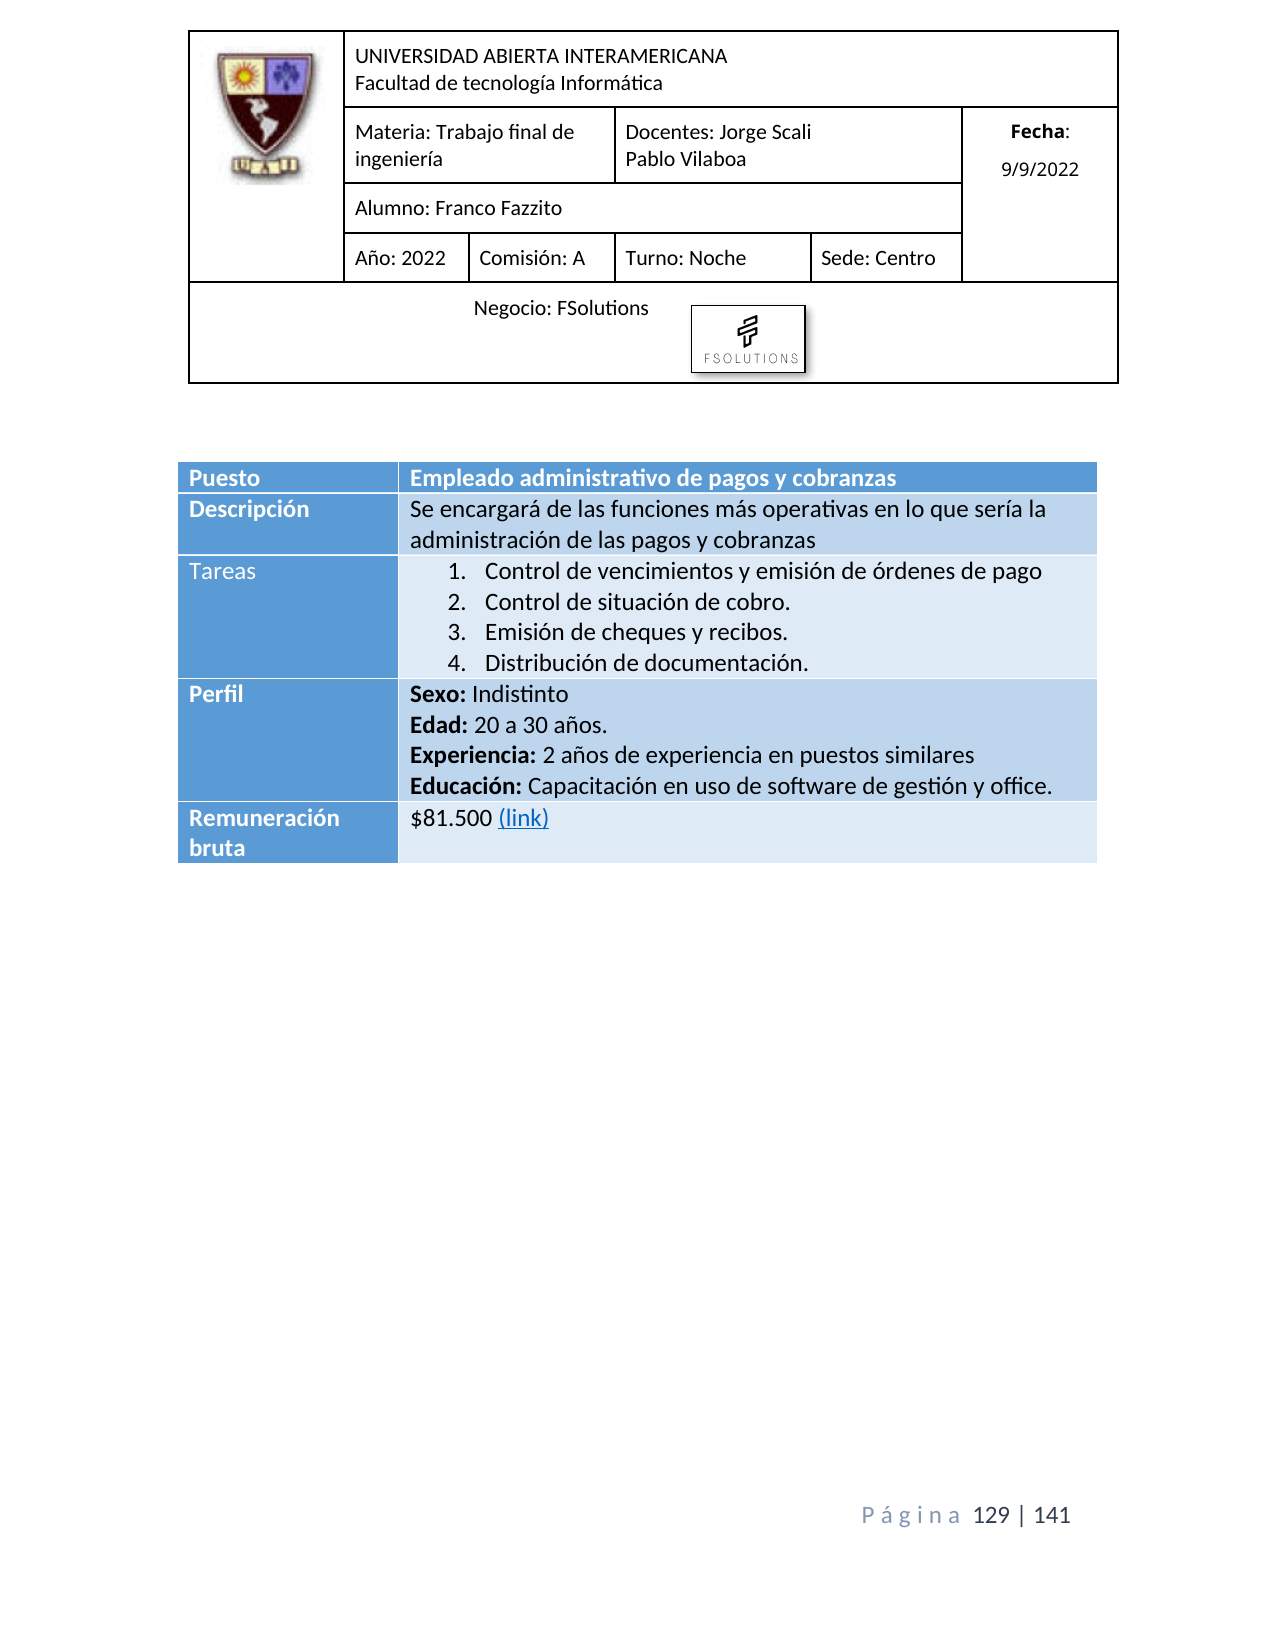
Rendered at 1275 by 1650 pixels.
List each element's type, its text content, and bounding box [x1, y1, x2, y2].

table_cell $81.500 (link) [399, 802, 1097, 863]
table_cell Descripción [178, 494, 398, 554]
table_cell Control de vencimientos y emisión de órdenes de pago Control de situación de cobro. Emisión de cheques y recibos. Distribución de documentación. [399, 556, 1097, 678]
table_cell Perfil [178, 679, 398, 801]
table_cell Se encargará de las funciones más operativas en lo que sería la administración de las pagos y cobranzas [399, 494, 1097, 554]
table_header Puesto [178, 462, 398, 492]
table_header Empleado administrativo de pagos y cobranzas [399, 462, 1097, 492]
picture [198, 42, 332, 192]
picture [692, 306, 804, 372]
table_cell Sexo: Indistinto Edad: 20 a 30 años. Experiencia: 2 años de experiencia en puestos similares Educación: Capacitación en uso de software de gestión y office. [399, 679, 1097, 801]
table_cell Tareas [178, 556, 398, 678]
table_cell Remuneración bruta [178, 802, 398, 863]
